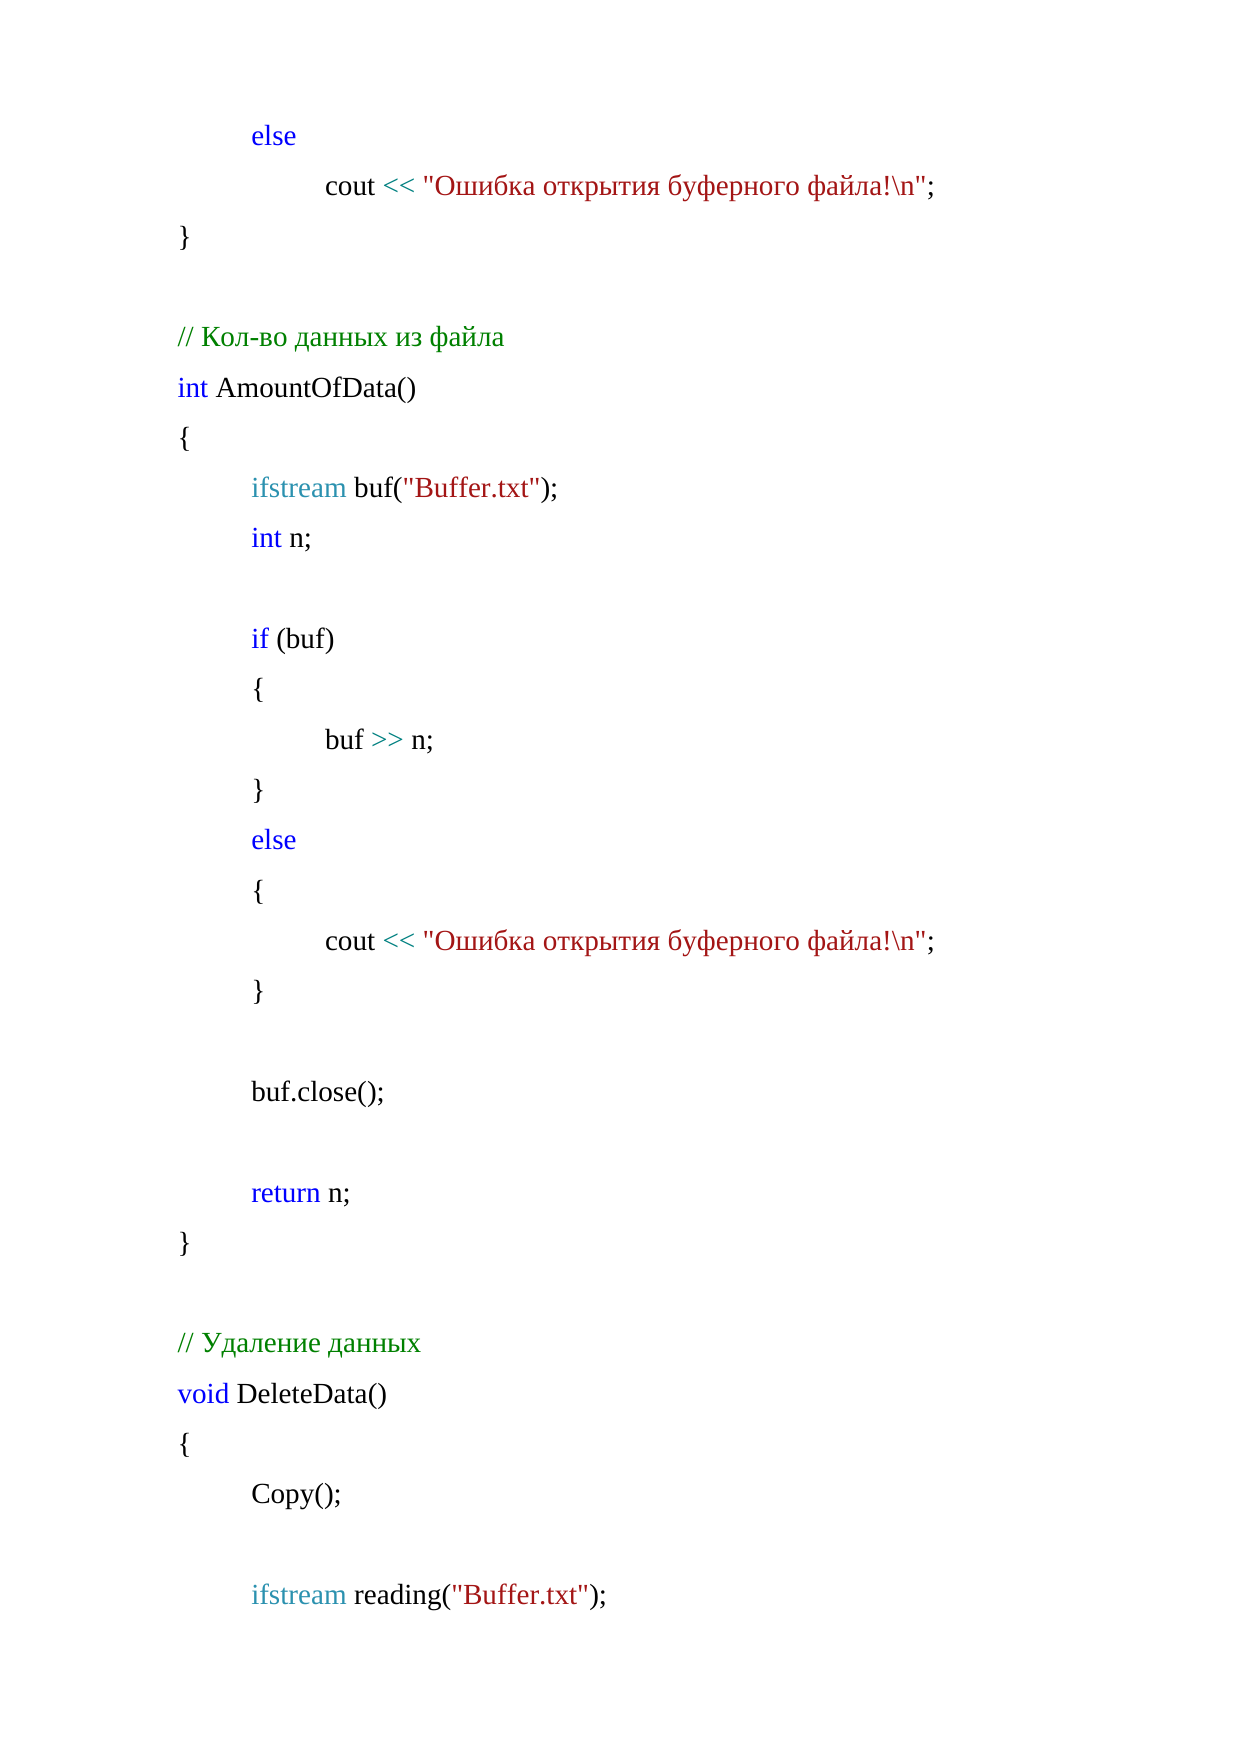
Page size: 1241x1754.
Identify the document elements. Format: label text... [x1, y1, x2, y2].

text } [177, 1225, 1152, 1258]
text ifstream buf("Buffer.txt"); [177, 470, 1152, 504]
text // Кол-во данных из файла [177, 319, 1152, 353]
text } [177, 973, 1152, 1007]
text } [177, 219, 1152, 252]
text else [177, 822, 1152, 856]
text } [177, 772, 1152, 806]
text // Удаление данных [177, 1326, 1152, 1359]
text else [177, 118, 1152, 152]
text cout << "Ошибка открытия буферного файла!\n"; [177, 923, 1152, 957]
text cout << "Ошибка открытия буферного файла!\n"; [177, 168, 1152, 202]
text { [177, 672, 1152, 705]
text { [177, 420, 1152, 453]
text int AmountOfData() [177, 370, 1152, 403]
text void DeleteData() [177, 1376, 1152, 1409]
text Copy(); [177, 1477, 1152, 1510]
text buf.close(); [177, 1074, 1152, 1108]
text return n; [177, 1175, 1152, 1208]
text buf >> n; [177, 722, 1152, 755]
text { [177, 1426, 1152, 1460]
text int n; [177, 521, 1152, 554]
text { [177, 873, 1152, 906]
text if (buf) [177, 621, 1152, 655]
text ifstream reading("Buffer.txt"); [177, 1577, 1152, 1611]
